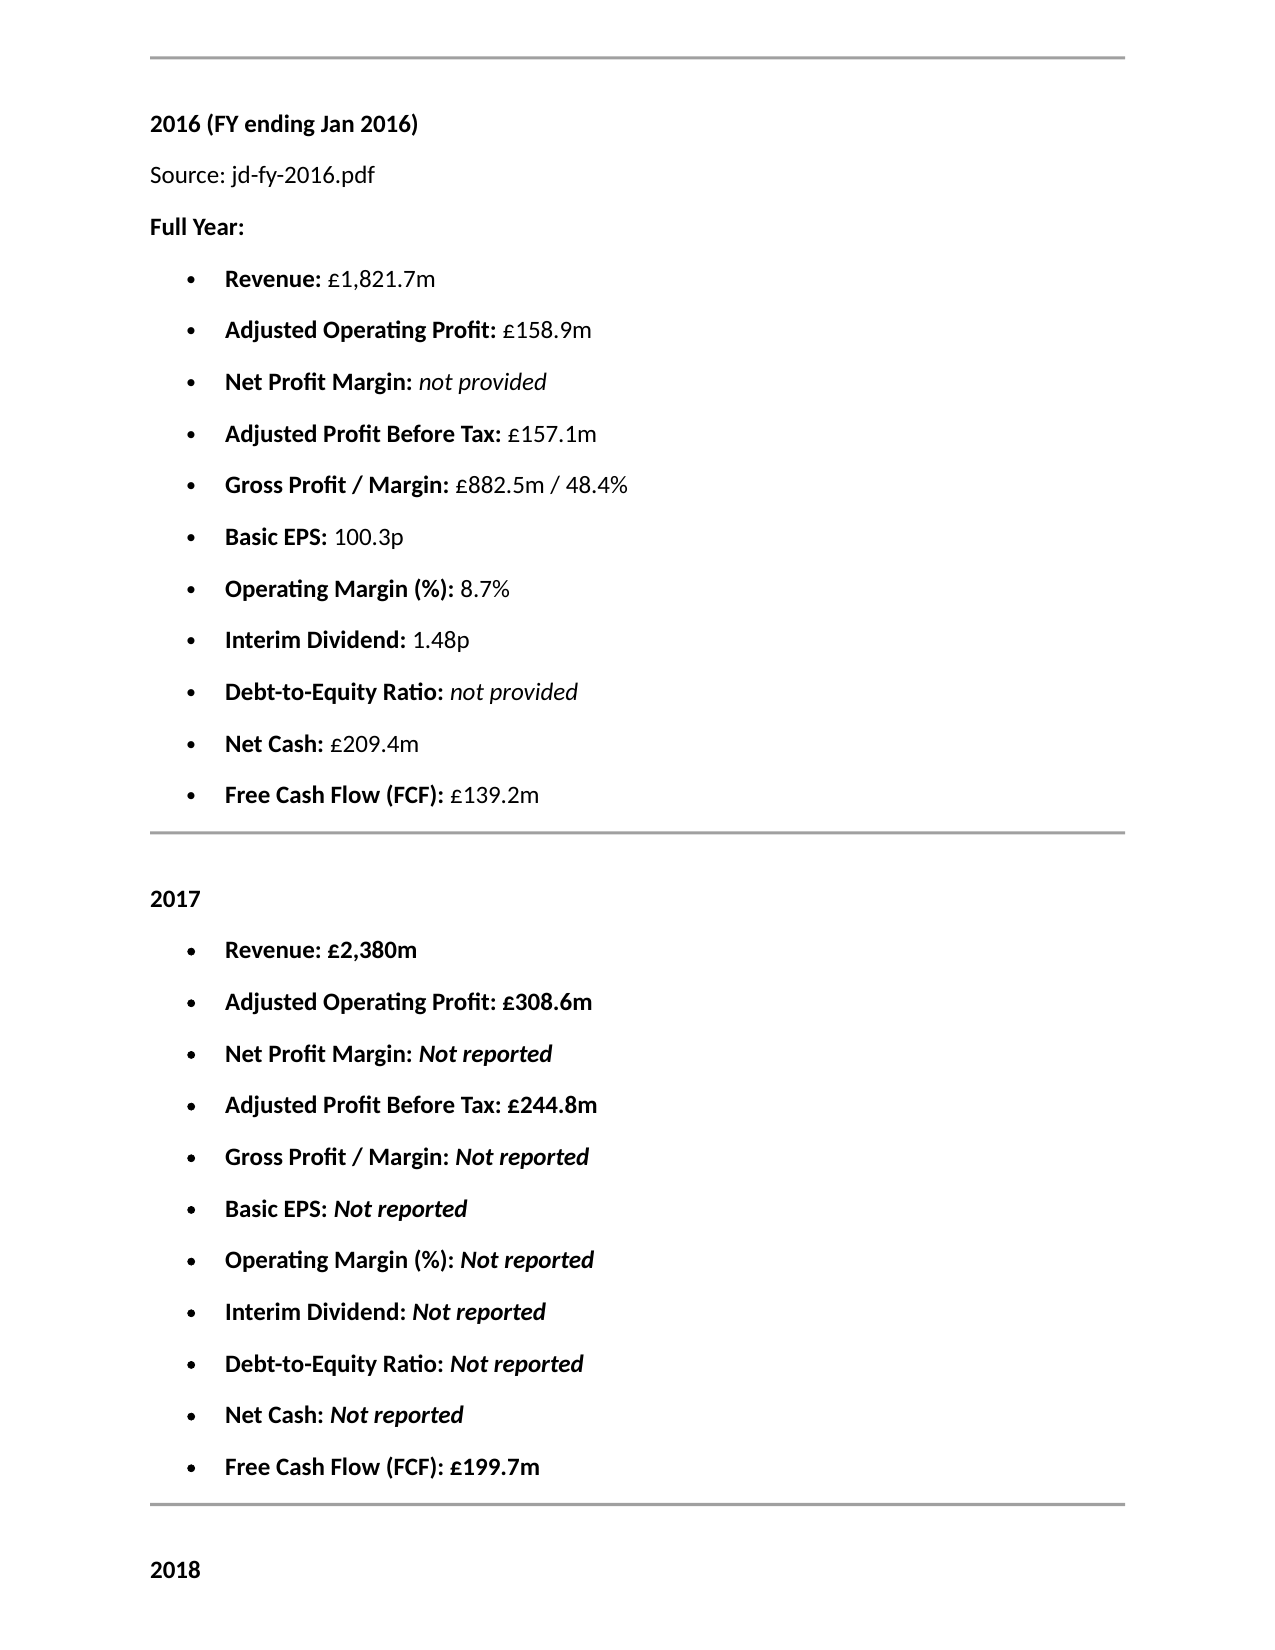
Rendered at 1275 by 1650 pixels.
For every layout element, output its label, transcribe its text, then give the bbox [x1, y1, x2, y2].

list Revenue: £2,380m [187, 934, 1125, 965]
list Gross Profit / Margin: Not reported [187, 1141, 1125, 1172]
list Interim Dividend: Not reported [187, 1296, 1125, 1327]
list Free Cash Flow (FCF): £139.2m [187, 779, 1125, 810]
list Debt-to-Equity Ratio: Not reported [187, 1348, 1125, 1378]
list Net Profit Margin: Not reported [187, 1038, 1125, 1068]
list Adjusted Profit Before Tax: £244.8m [187, 1089, 1125, 1120]
list Adjusted Operating Profit: £308.6m [187, 986, 1125, 1017]
text Full Year: [150, 211, 1125, 242]
list Debt-to-Equity Ratio: not provided [187, 676, 1125, 707]
list Net Profit Margin: not provided [187, 366, 1125, 397]
list Operating Margin (%): Not reported [187, 1244, 1125, 1275]
text Source: jd-fy-2016.pdf [150, 159, 1125, 190]
text 2017 [150, 883, 1125, 913]
list Basic EPS: Not reported [187, 1193, 1125, 1223]
list Interim Dividend: 1.48p [187, 624, 1125, 655]
list Net Cash: Not reported [187, 1399, 1125, 1430]
list Operating Margin (%): 8.7% [187, 573, 1125, 603]
list Basic EPS: 100.3p [187, 521, 1125, 552]
list Free Cash Flow (FCF): £199.7m [187, 1451, 1125, 1482]
list Revenue: £1,821.7m [187, 263, 1125, 293]
list Adjusted Profit Before Tax: £157.1m [187, 418, 1125, 448]
list Net Cash: £209.4m [187, 728, 1125, 758]
list Adjusted Operating Profit: £158.9m [187, 314, 1125, 345]
list Gross Profit / Margin: £882.5m / 48.4% [187, 469, 1125, 500]
text 2018 [150, 1554, 1125, 1585]
text 2016 (FY ending Jan 2016) [150, 108, 1125, 138]
